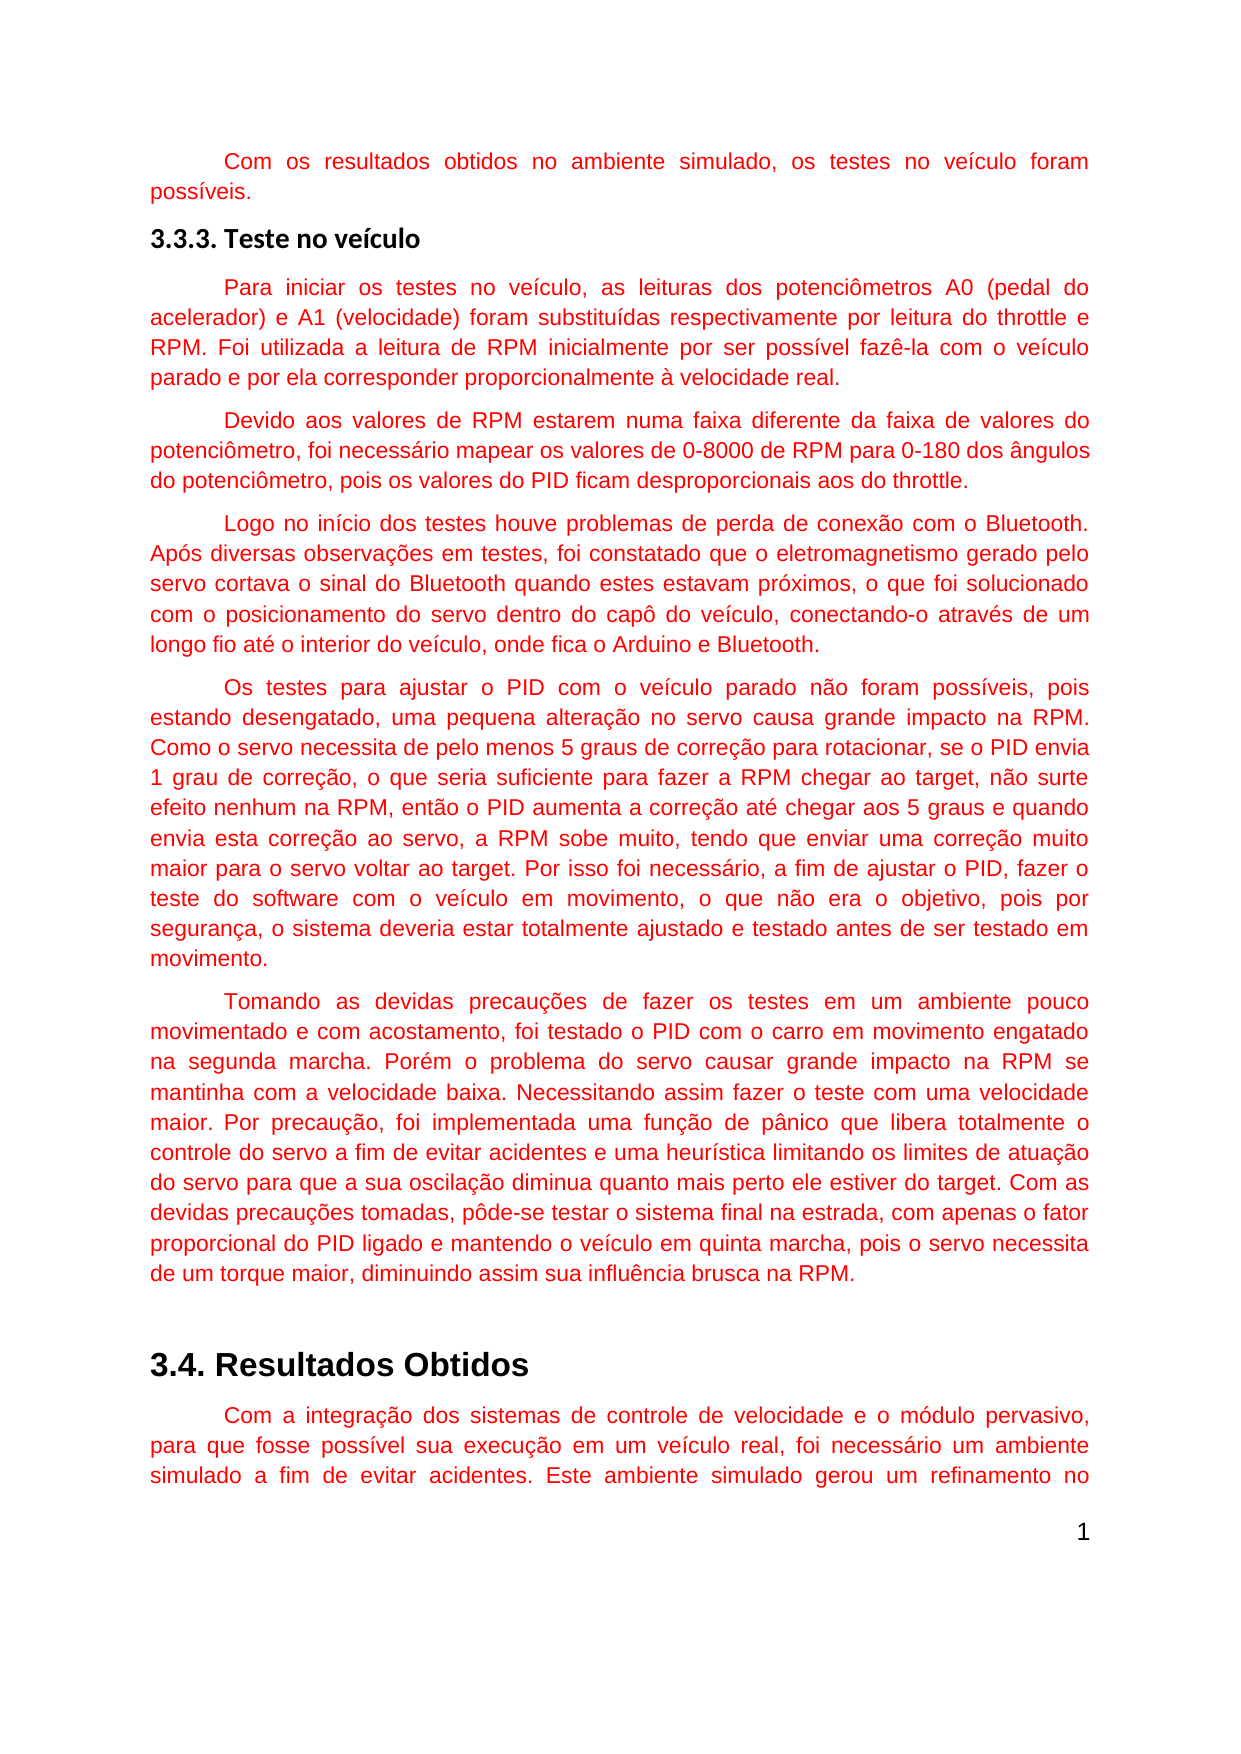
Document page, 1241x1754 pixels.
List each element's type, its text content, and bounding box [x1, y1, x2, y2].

text Os testes para ajustar o PID com o veículo parado não foram possíveis, pois estando desengatado, uma pequena alteração no servo causa grande impacto na RPM. Como o servo necessita de pelo menos 5 graus de correção para rotacionar, se o PID envia 1 grau de correção, o que seria suficiente para fazer a RPM chegar ao target, não surte efeito nenhum na RPM, então o PID aumenta a correção até chegar aos 5 graus e quando envia esta correção ao servo, a RPM sobe muito, tendo que enviar uma correção muito maior para o servo voltar ao target. Por isso foi necessário, a fim de ajustar o PID, fazer o teste do software com o veículo em movimento, o que não era o objetivo, pois por segurança, o sistema deveria estar totalmente ajustado e testado antes de ser testado em movimento. [150, 673, 1090, 972]
text Com os resultados obtidos no ambiente simulado, os testes no veículo foram possíveis. [150, 148, 1090, 204]
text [150, 1402, 1090, 1488]
text Para iniciar os testes no veículo, as leituras dos potenciômetros A0 (pedal do acelerador) e A1 (velocidade) foram substituídas respectivamente por leitura do throttle e RPM. Foi utilizada a leitura de RPM inicialmente por ser possível fazê-la com o veículo parado e por ela corresponder proporcionalmente à velocidade real. [150, 274, 1090, 391]
text Tomando as devidas precauções de fazer os testes em um ambiente pouco movimentado e com acostamento, foi testado o PID com o carro em movimento engatado na segunda marcha. Porém o problema do servo causar grande impacto na RPM se mantinha com a velocidade baixa. Necessitando assim fazer o teste com uma velocidade maior. Por precaução, foi implementada uma função de pânico que libera totalmente o controle do servo a fim de evitar acidentes e uma heurística limitando os limites de atuação do servo para que a sua oscilação diminua quanto mais perto ele estiver do target. Com as devidas precauções tomadas, pôde-se testar o sistema final na estrada, com apenas o fator proporcional do PID ligado e mantendo o veículo em quinta marcha, pois o servo necessita de um torque maior, diminuindo assim sua influência brusca na RPM. [150, 988, 1090, 1286]
text 3.3.3. Teste no veículo [150, 220, 1090, 256]
text Devido aos valores de RPM estarem numa faixa diferente da faixa de valores do potenciômetro, foi necessário mapear os valores de 0-8000 de RPM para 0-180 dos ângulos do potenciômetro, pois os valores do PID ficam desproporcionais aos do throttle. [150, 407, 1090, 494]
text 3.4. Resultados Obtidos [150, 1345, 1090, 1383]
text Logo no início dos testes houve problemas de perda de conexão com o Bluetooth. Após diversas observações em testes, foi constatado que o eletromagnetismo gerado pelo servo cortava o sinal do Bluetooth quando estes estavam próximos, o que foi solucionado com o posicionamento do servo dentro do capô do veículo, conectando-o através de um longo fio até o interior do veículo, onde fica o Arduino e Bluetooth. [150, 510, 1090, 657]
